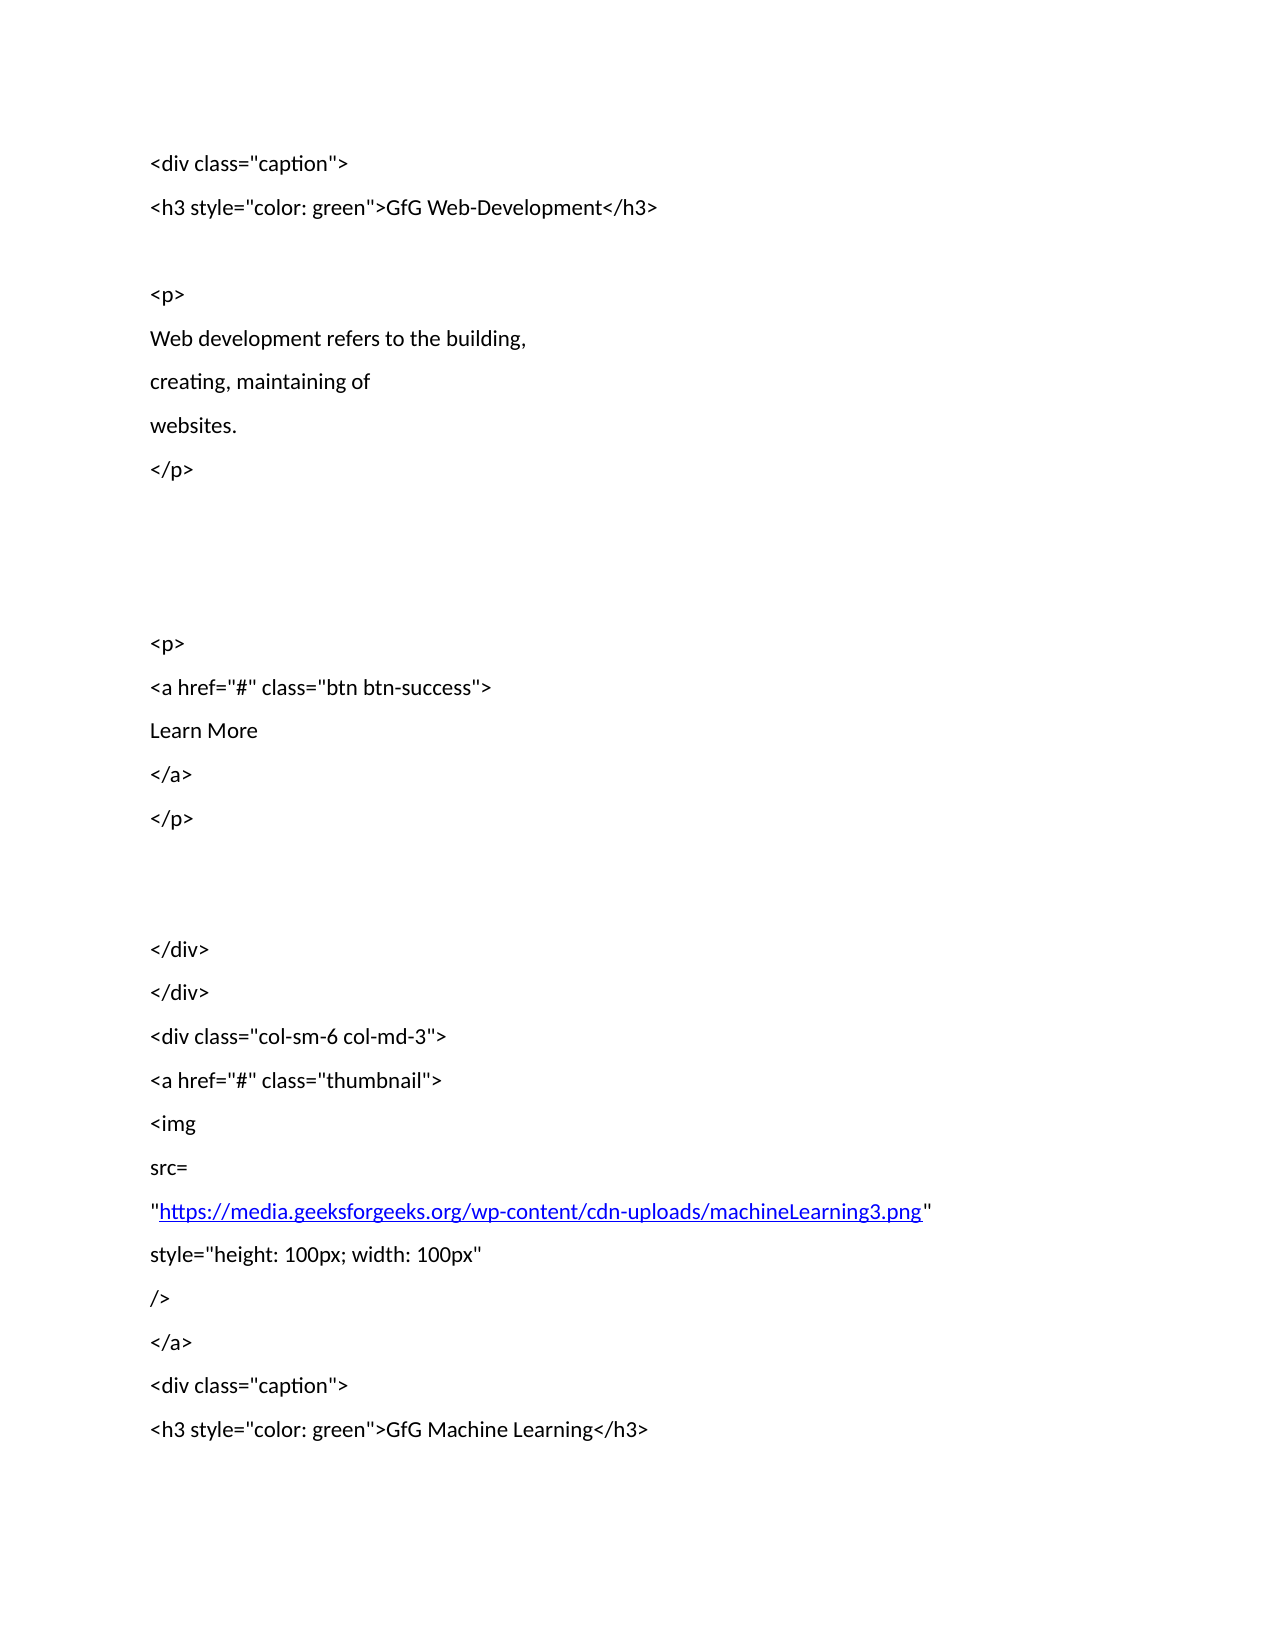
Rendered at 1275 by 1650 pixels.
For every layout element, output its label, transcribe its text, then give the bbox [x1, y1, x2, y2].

text <a href="#" class="btn btn-success"> [150, 674, 1125, 701]
text </p> [150, 805, 1125, 832]
text <p> [150, 630, 1125, 657]
text websites. [150, 412, 1125, 439]
text </div> [150, 979, 1125, 1006]
text <a href="#" class="thumbnail"> [150, 1067, 1125, 1093]
text </a> [150, 761, 1125, 788]
text style="height: 100px; width: 100px" [150, 1241, 1125, 1268]
text </div> [150, 936, 1125, 963]
text <h3 style="color: green">GfG Web-Development</h3> [150, 194, 1125, 221]
text <p> [150, 281, 1125, 308]
text Web development refers to the building, [150, 324, 1125, 352]
text <h3 style="color: green">GfG Machine Learning</h3> [150, 1416, 1125, 1443]
text Learn More [150, 717, 1125, 744]
text </a> [150, 1328, 1125, 1355]
text "https://media.geeksforgeeks.org/wp-content/cdn-uploads/machineLearning3.png" [150, 1197, 1125, 1224]
text <div class="col-sm-6 col-md-3"> [150, 1023, 1125, 1050]
text <img [150, 1110, 1125, 1137]
text </p> [150, 456, 1125, 482]
text /> [150, 1285, 1125, 1312]
text creating, maintaining of [150, 368, 1125, 395]
text <div class="caption"> [150, 150, 1125, 177]
text src= [150, 1154, 1125, 1181]
text <div class="caption"> [150, 1372, 1125, 1399]
